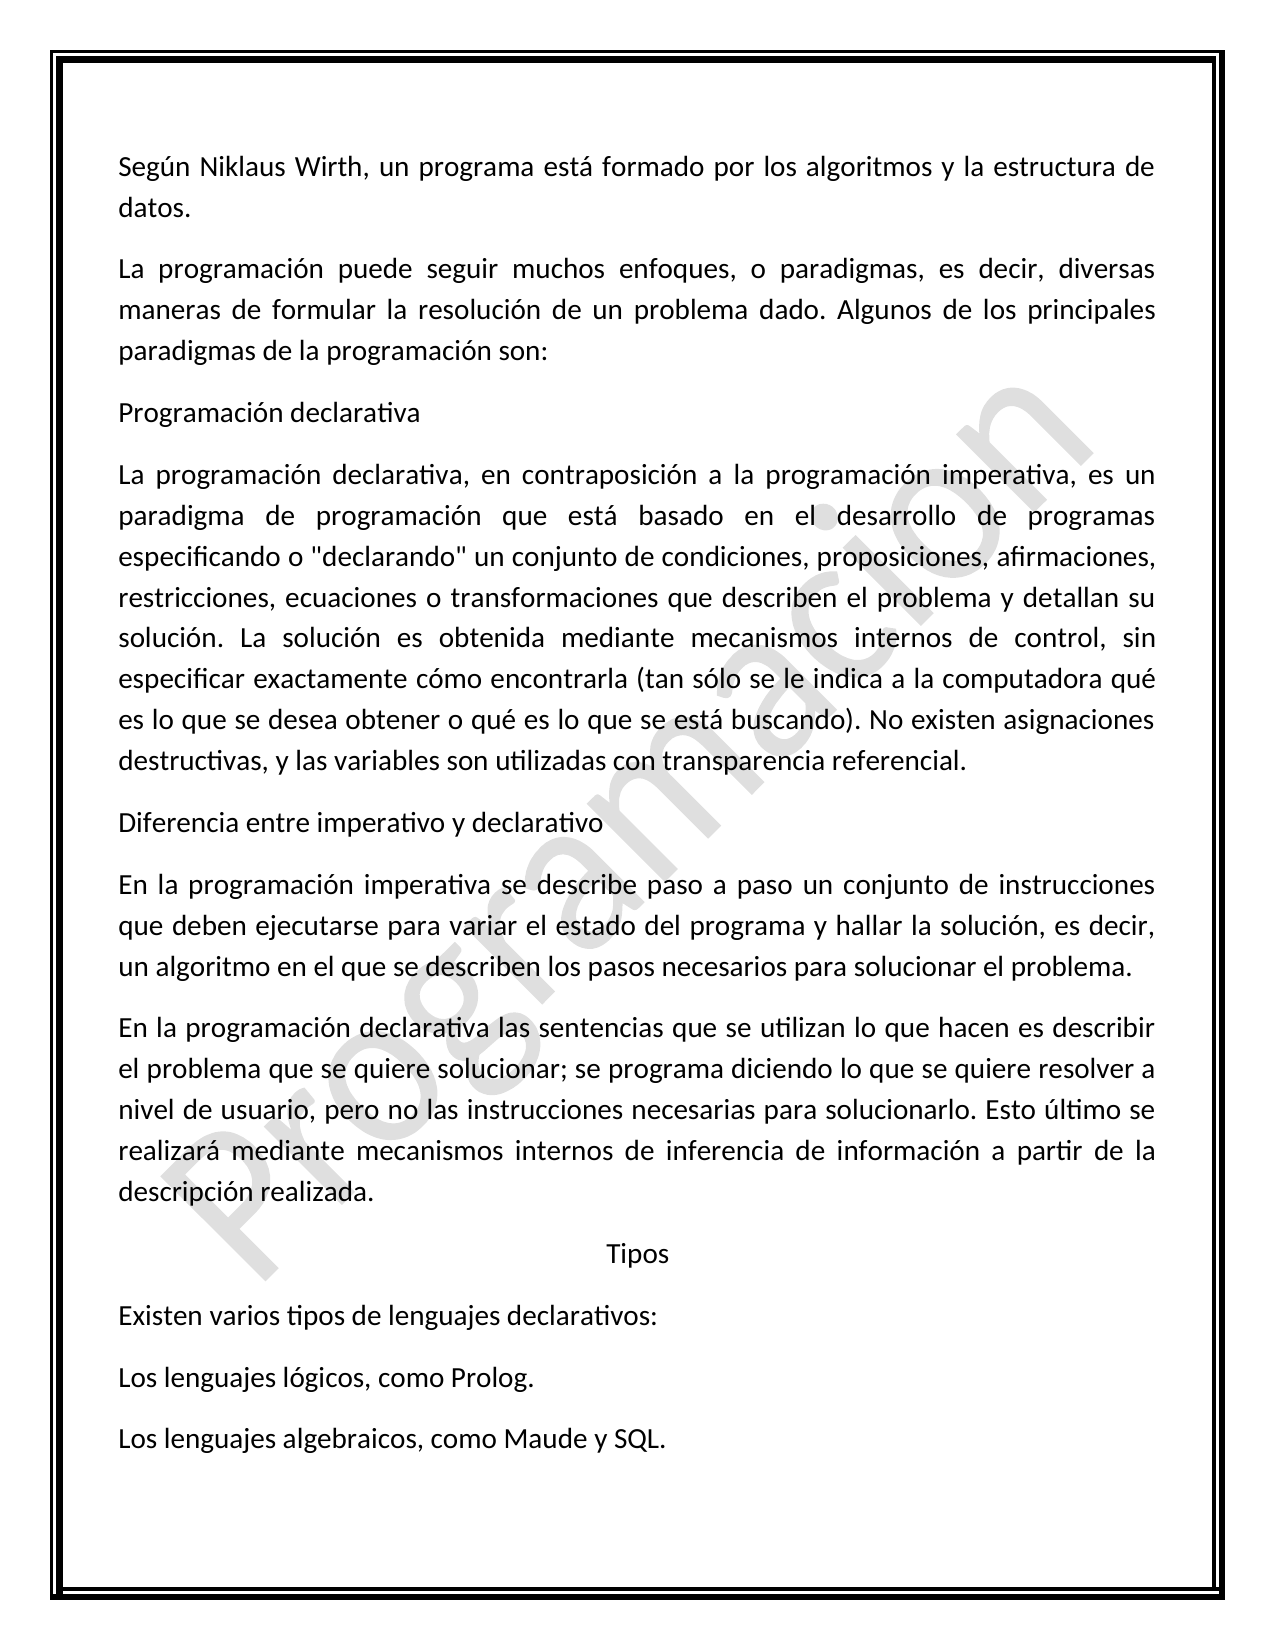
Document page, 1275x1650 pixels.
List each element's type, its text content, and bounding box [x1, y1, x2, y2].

text La programación declarativa, en contraposición a la programación imperativa, es un paradigma de programación que está basado en el desarrollo de programas especificando o "declarando" un conjunto de condiciones, proposiciones, afirmaciones, restricciones, ecuaciones o transformaciones que describen el problema y detallan su solución. La solución es obtenida mediante mecanismos internos de control, sin especificar exactamente cómo encontrarla (tan sólo se le indica a la computadora qué es lo que se desea obtener o qué es lo que se está buscando). No existen asignaciones destructivas, y las variables son utilizadas con transparencia referencial. [118, 456, 1157, 778]
text Existen varios tipos de lenguajes declarativos: [118, 1297, 1157, 1332]
text La programación puede seguir muchos enfoques, o paradigmas, es decir, diversas maneras de formular la resolución de un problema dado. Algunos de los principales paradigmas de la programación son: [118, 250, 1157, 368]
text Tipos [118, 1235, 1157, 1271]
text Diferencia entre imperativo y declarativo [118, 804, 1157, 840]
text En la programación declarativa las sentencias que se utilizan lo que hacen es describir el problema que se quiere solucionar; se programa diciendo lo que se quiere resolver a nivel de usuario, pero no las instrucciones necesarias para solucionarlo. Esto último se realizará mediante mecanismos internos de inferencia de información a partir de la descripción realizada. [118, 1009, 1157, 1209]
text En la programación imperativa se describe paso a paso un conjunto de instrucciones que deben ejecutarse para variar el estado del programa y hallar la solución, es decir, un algoritmo en el que se describen los pasos necesarios para solucionar el problema. [118, 866, 1157, 983]
text Programación declarativa [118, 394, 1157, 430]
text Según Niklaus Wirth, un programa está formado por los algoritmos y la estructura de datos. [118, 148, 1157, 224]
text Los lenguajes lógicos, como Prolog. [118, 1359, 1157, 1394]
text Los lenguajes algebraicos, como Maude y SQL. [118, 1420, 1157, 1456]
